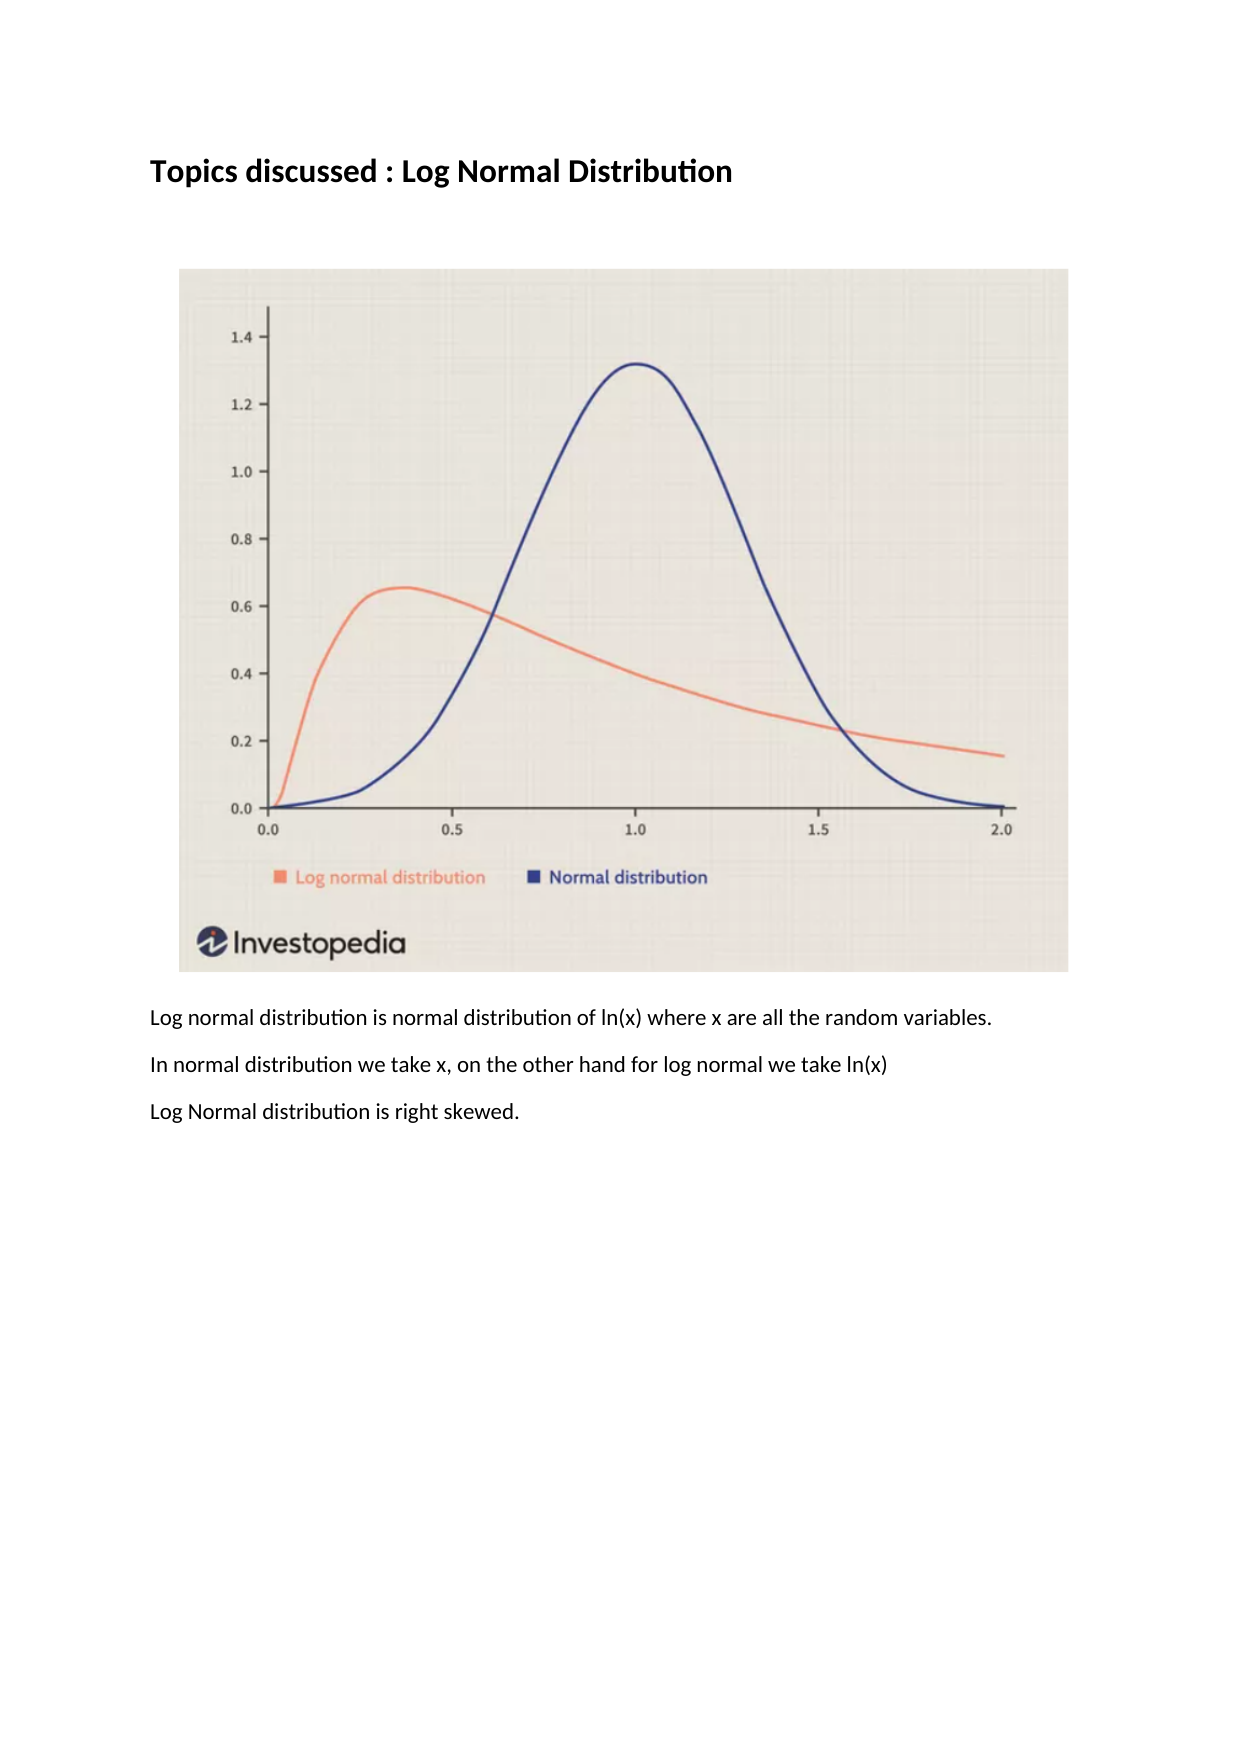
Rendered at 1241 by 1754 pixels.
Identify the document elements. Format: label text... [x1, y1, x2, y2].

text Log normal distribution is normal distribution of ln(x) where x are all the random variables. [150, 1003, 1090, 1031]
text Log Normal distribution is right skewed. [150, 1097, 1090, 1125]
text Topics discussed : Log Normal Distribution [150, 150, 1090, 191]
text In normal distribution we take x, on the other hand for log normal we take ln(x) [150, 1050, 1090, 1078]
picture [150, 257, 1091, 985]
